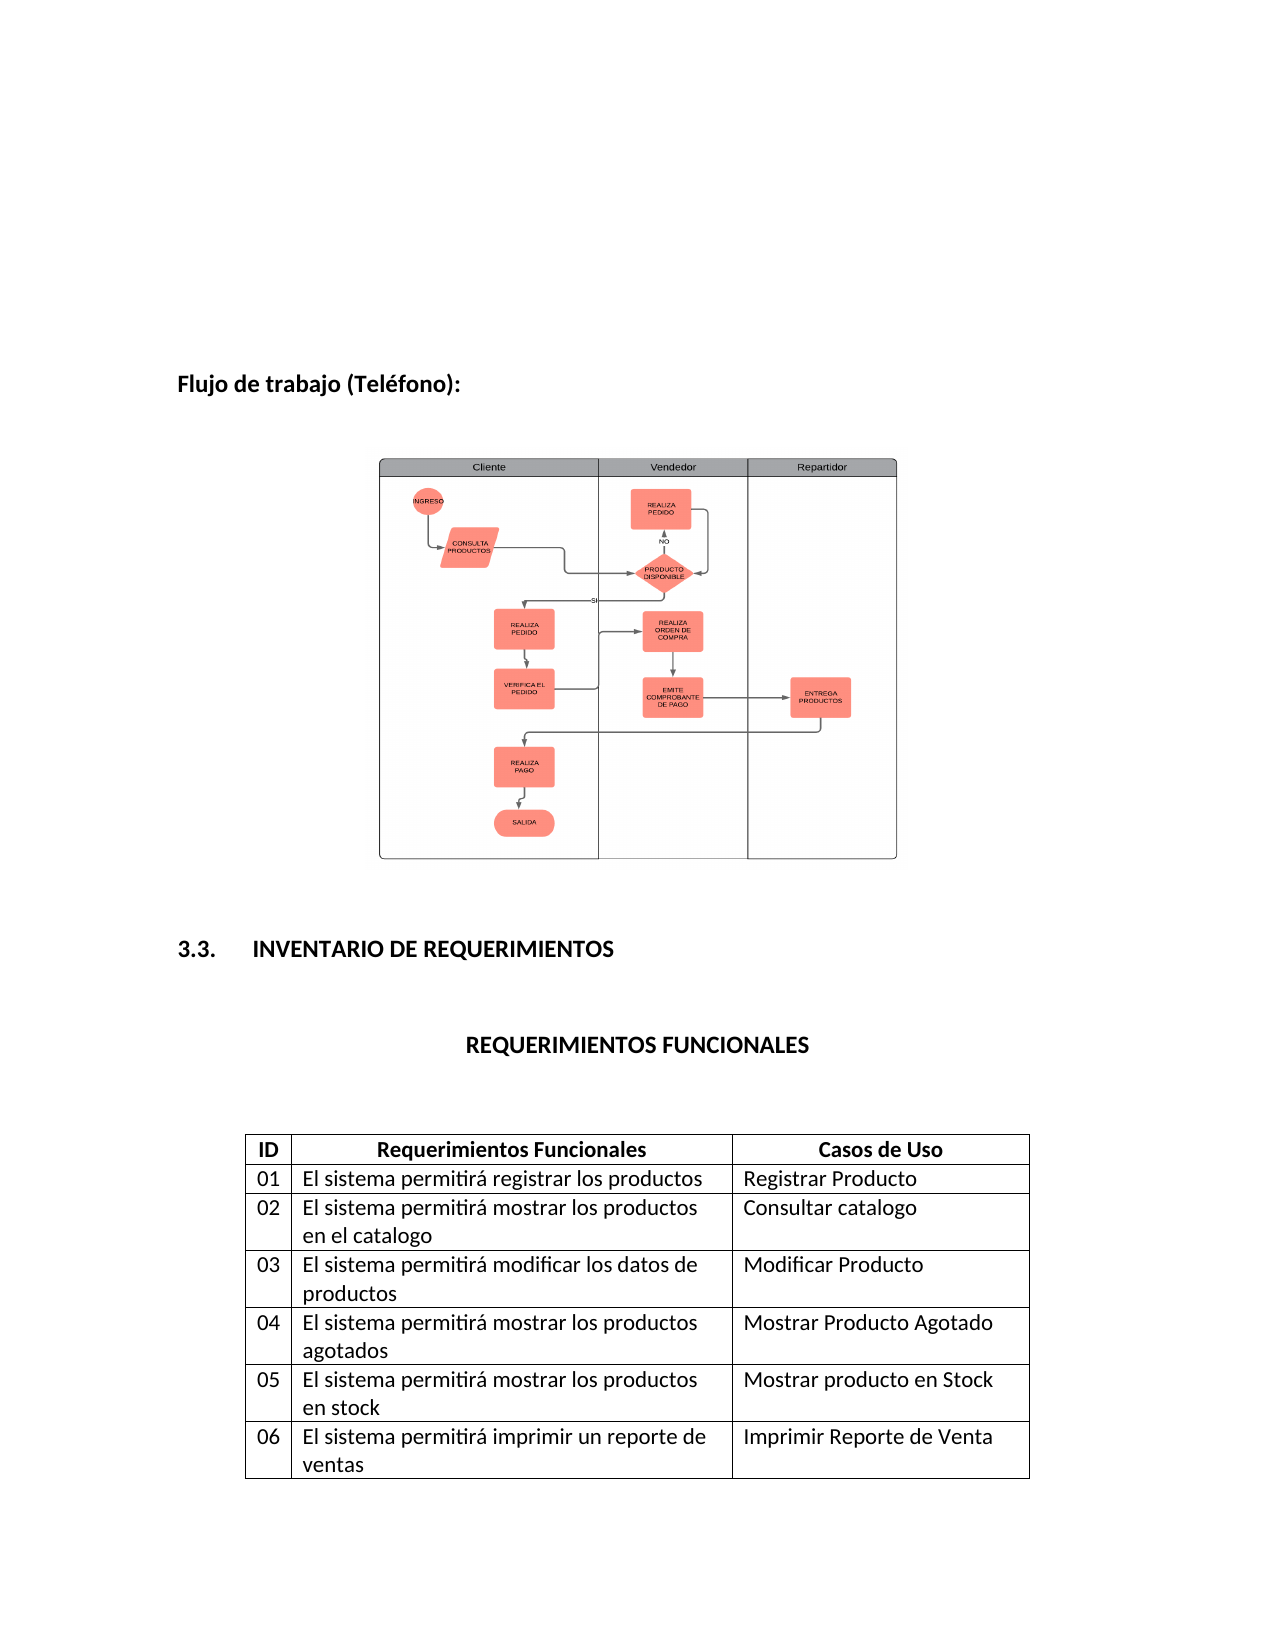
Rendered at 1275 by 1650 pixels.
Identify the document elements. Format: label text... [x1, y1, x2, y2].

table_header Requerimientos Funcionales [292, 1135, 732, 1163]
table_cell 01 [246, 1165, 291, 1192]
table_cell 05 [246, 1365, 291, 1421]
table_cell El sistema permitirá registrar los productos [292, 1165, 732, 1192]
table_cell 04 [246, 1308, 291, 1364]
table_cell Mostrar Producto Agotado [733, 1308, 1029, 1364]
table_cell Consultar catalogo [733, 1194, 1029, 1249]
table_header Casos de Uso [733, 1135, 1029, 1163]
subtitle INVENTARIO DE REQUERIMIENTOS [177, 933, 1098, 964]
table_cell El sistema permitirá mostrar los productos en el catalogo [292, 1194, 732, 1249]
table_cell El sistema permitirá imprimir un reporte de ventas [292, 1422, 732, 1478]
text REQUERIMIENTOS FUNCIONALES [177, 1030, 1098, 1060]
table_cell 03 [246, 1251, 291, 1307]
table_cell 06 [246, 1422, 291, 1478]
table_cell El sistema permitirá mostrar los productos en stock [292, 1365, 732, 1421]
table_cell Imprimir Reporte de Venta [733, 1422, 1029, 1478]
table_cell 02 [246, 1194, 291, 1249]
table_cell Registrar Producto [733, 1165, 1029, 1192]
table_header ID [246, 1135, 291, 1163]
picture [364, 447, 908, 869]
table_cell El sistema permitirá mostrar los productos agotados [292, 1308, 732, 1364]
text Flujo de trabajo (Teléfono): [177, 368, 1098, 398]
table_cell Mostrar producto en Stock [733, 1365, 1029, 1421]
table_cell Modificar Producto [733, 1251, 1029, 1307]
table_cell El sistema permitirá modificar los datos de productos [292, 1251, 732, 1307]
